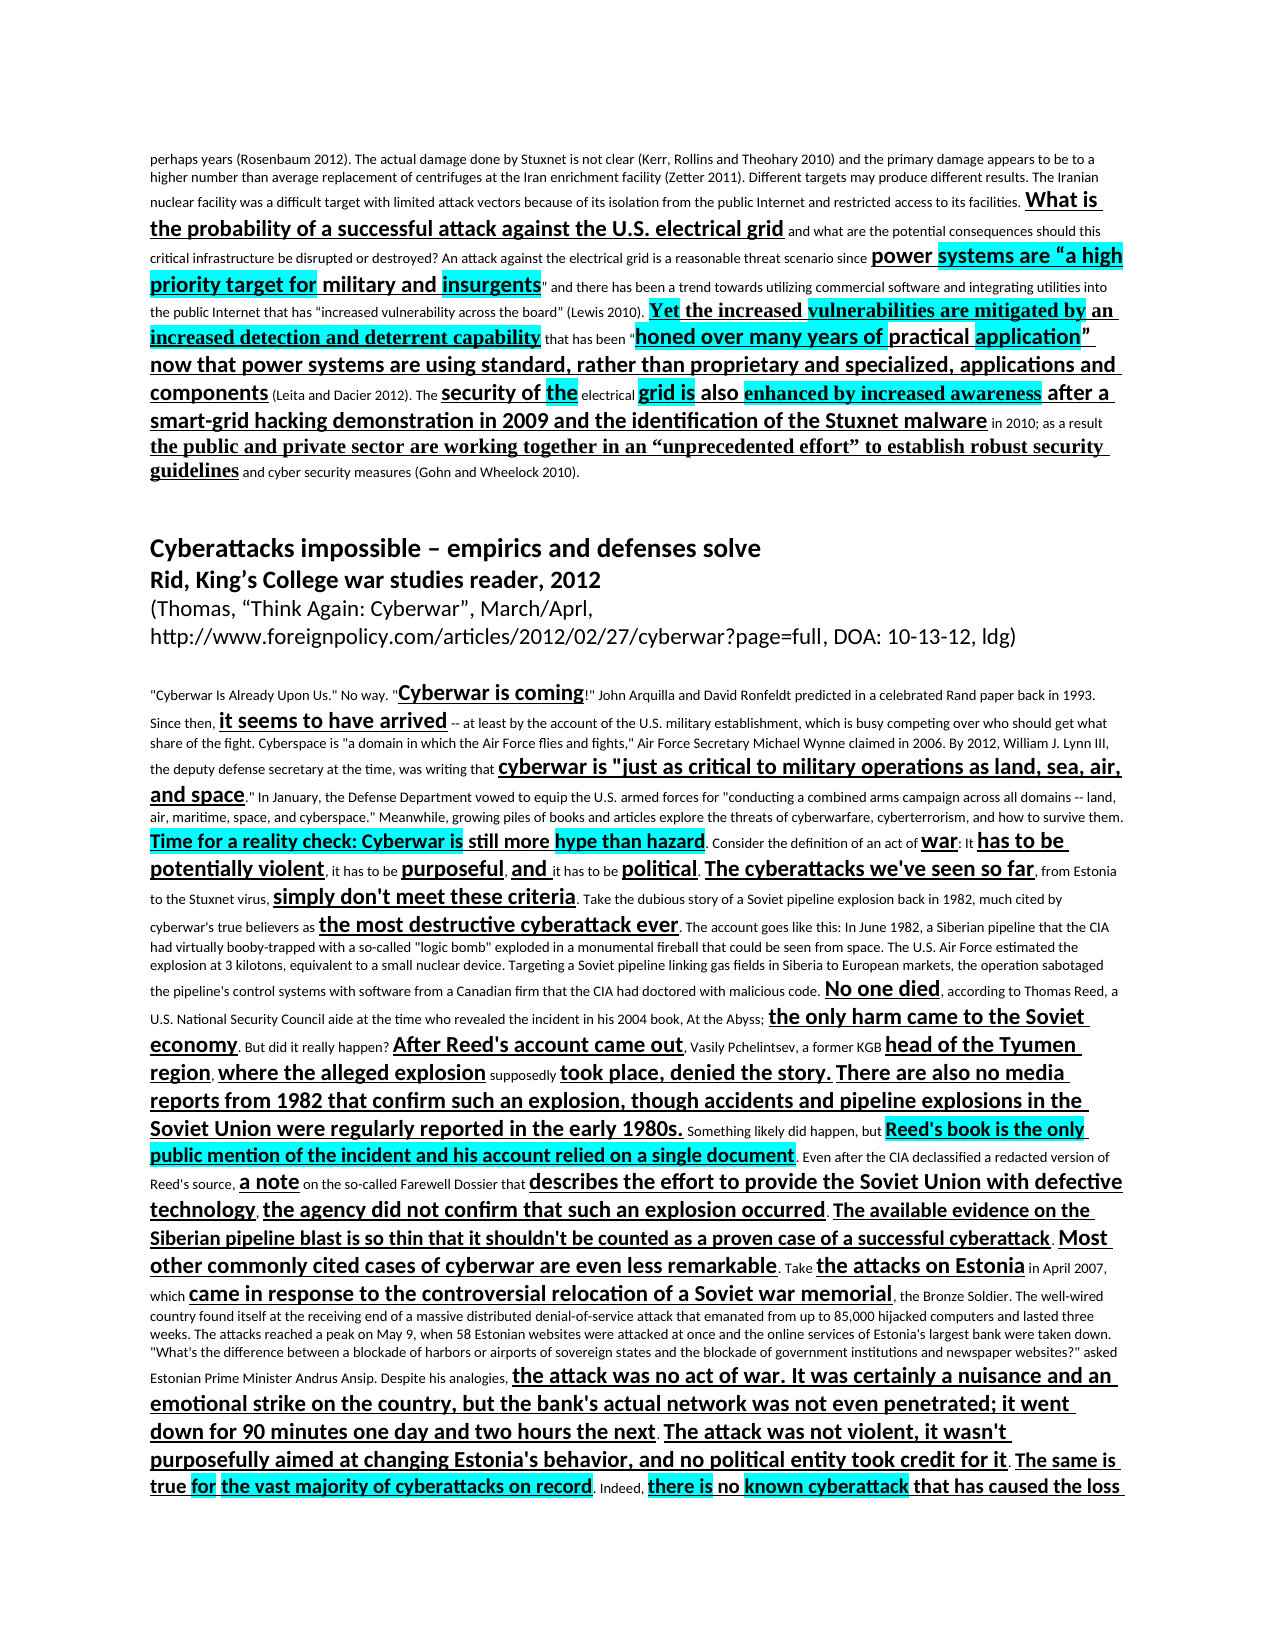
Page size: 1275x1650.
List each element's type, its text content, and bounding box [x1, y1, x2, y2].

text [150, 150, 1125, 482]
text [150, 678, 1125, 1498]
text (Thomas, “Think Again: Cyberwar”, March/Aprl, http://www.foreignpolicy.com/articles/2012/02/27/cyberwar?page=full, DOA: 10-13-12, ldg) [150, 594, 1125, 650]
text Rid, King’s College war studies reader, 2012 [150, 564, 1125, 594]
subtitle Cyberattacks impossible – empirics and defenses solve [150, 531, 1125, 564]
